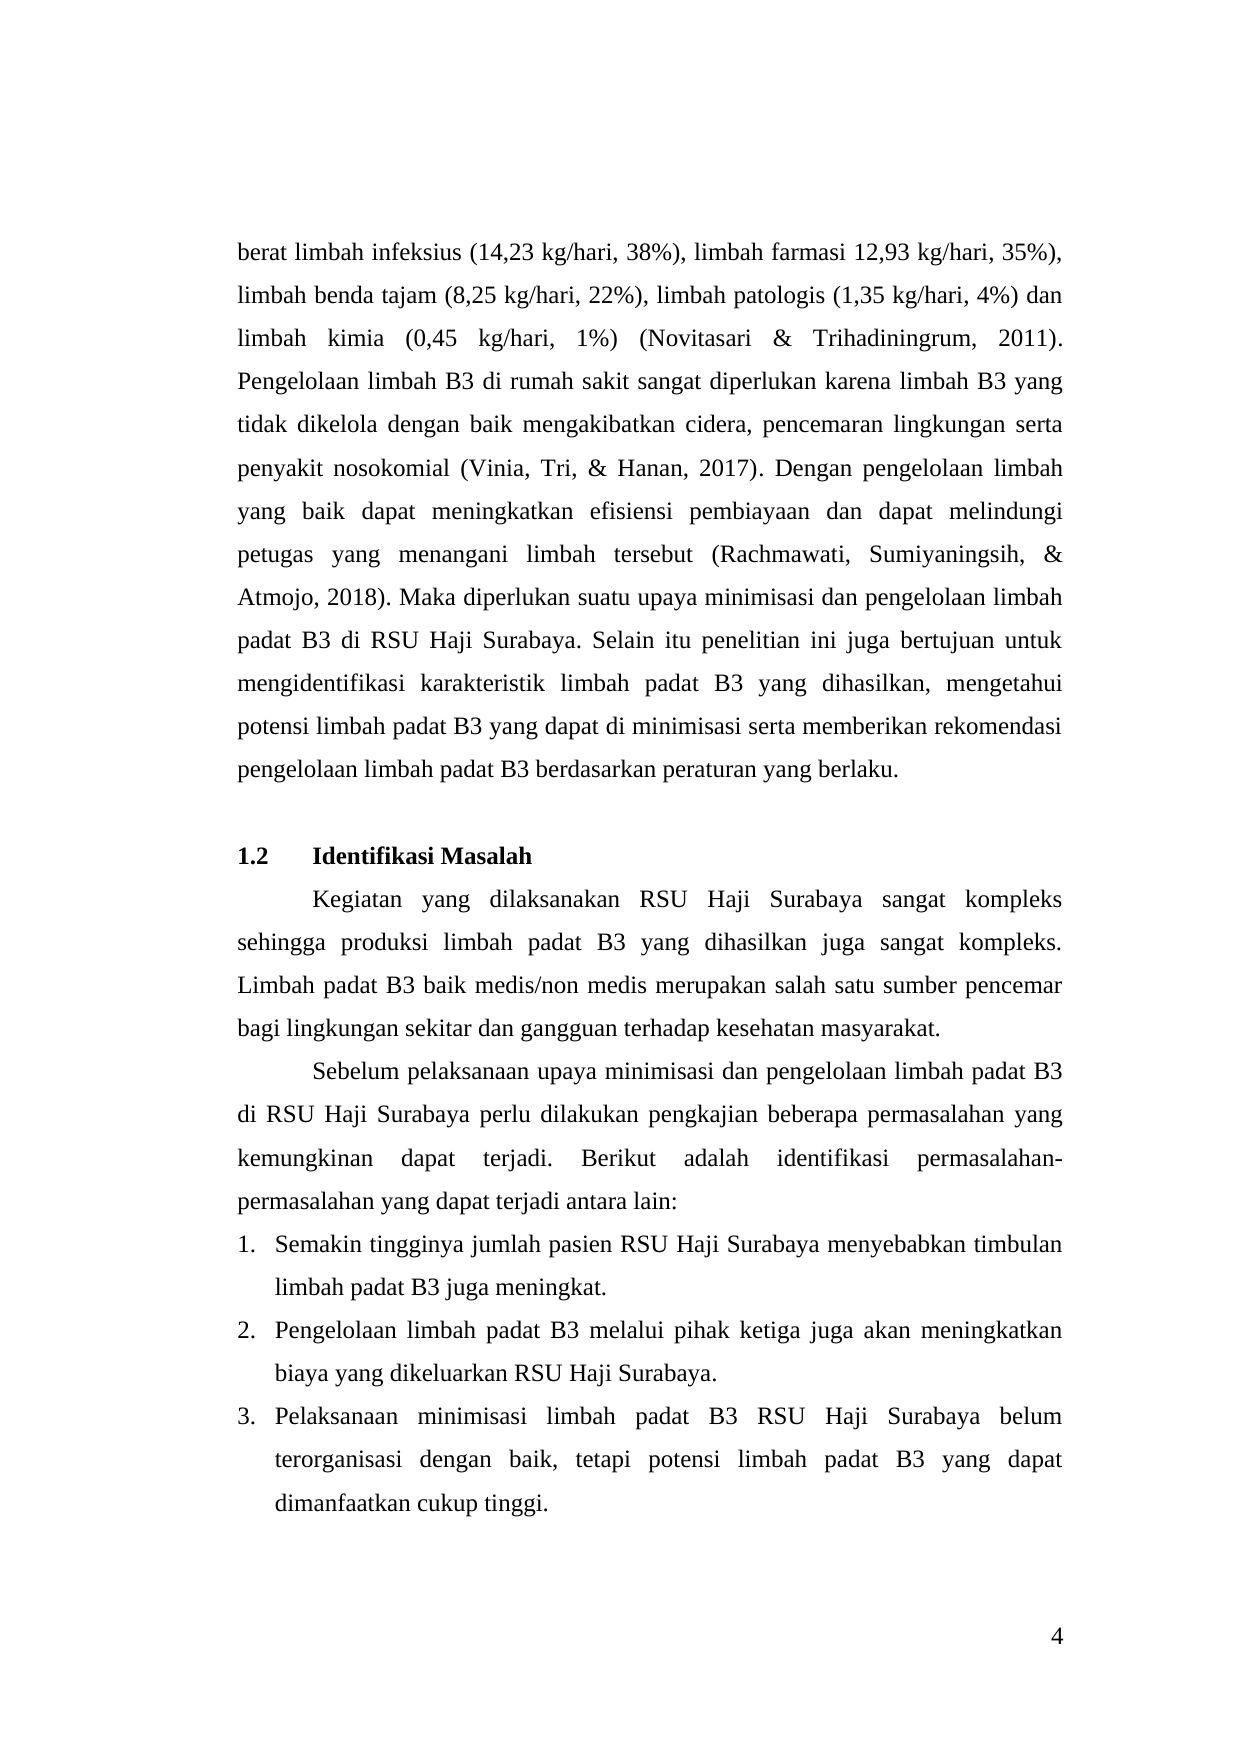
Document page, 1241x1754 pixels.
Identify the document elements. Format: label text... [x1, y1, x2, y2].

list Semakin tingginya jumlah pasien RSU Haji Surabaya menyebabkan timbulan limbah padat B3 juga meningkat. [237, 1229, 1063, 1301]
list Pengelolaan limbah padat B3 melalui pihak ketiga juga akan meningkatkan biaya yang dikeluarkan RSU Haji Surabaya. [237, 1315, 1063, 1387]
text Sebelum pelaksanaan upaya minimisasi dan pengelolaan limbah padat B3 di RSU Haji Surabaya perlu dilakukan pengkajian beberapa permasalahan yang kemungkinan dapat terjadi. Berikut adalah identifikasi permasalahan-permasalahan yang dapat terjadi antara lain: [237, 1056, 1063, 1214]
text Kegiatan yang dilaksanakan RSU Haji Surabaya sangat kompleks sehingga produksi limbah padat B3 yang dihasilkan juga sangat kompleks. Limbah padat B3 baik medis/non medis merupakan salah satu sumber pencemar bagi lingkungan sekitar dan gangguan terhadap kesehatan masyarakat. [237, 884, 1063, 1042]
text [237, 237, 1063, 783]
list Pelaksanaan minimisasi limbah padat B3 RSU Haji Surabaya belum terorganisasi dengan baik, tetapi potensi limbah padat B3 yang dapat dimanfaatkan cukup tinggi. [237, 1401, 1063, 1516]
list Identifikasi Masalah [237, 841, 1063, 869]
